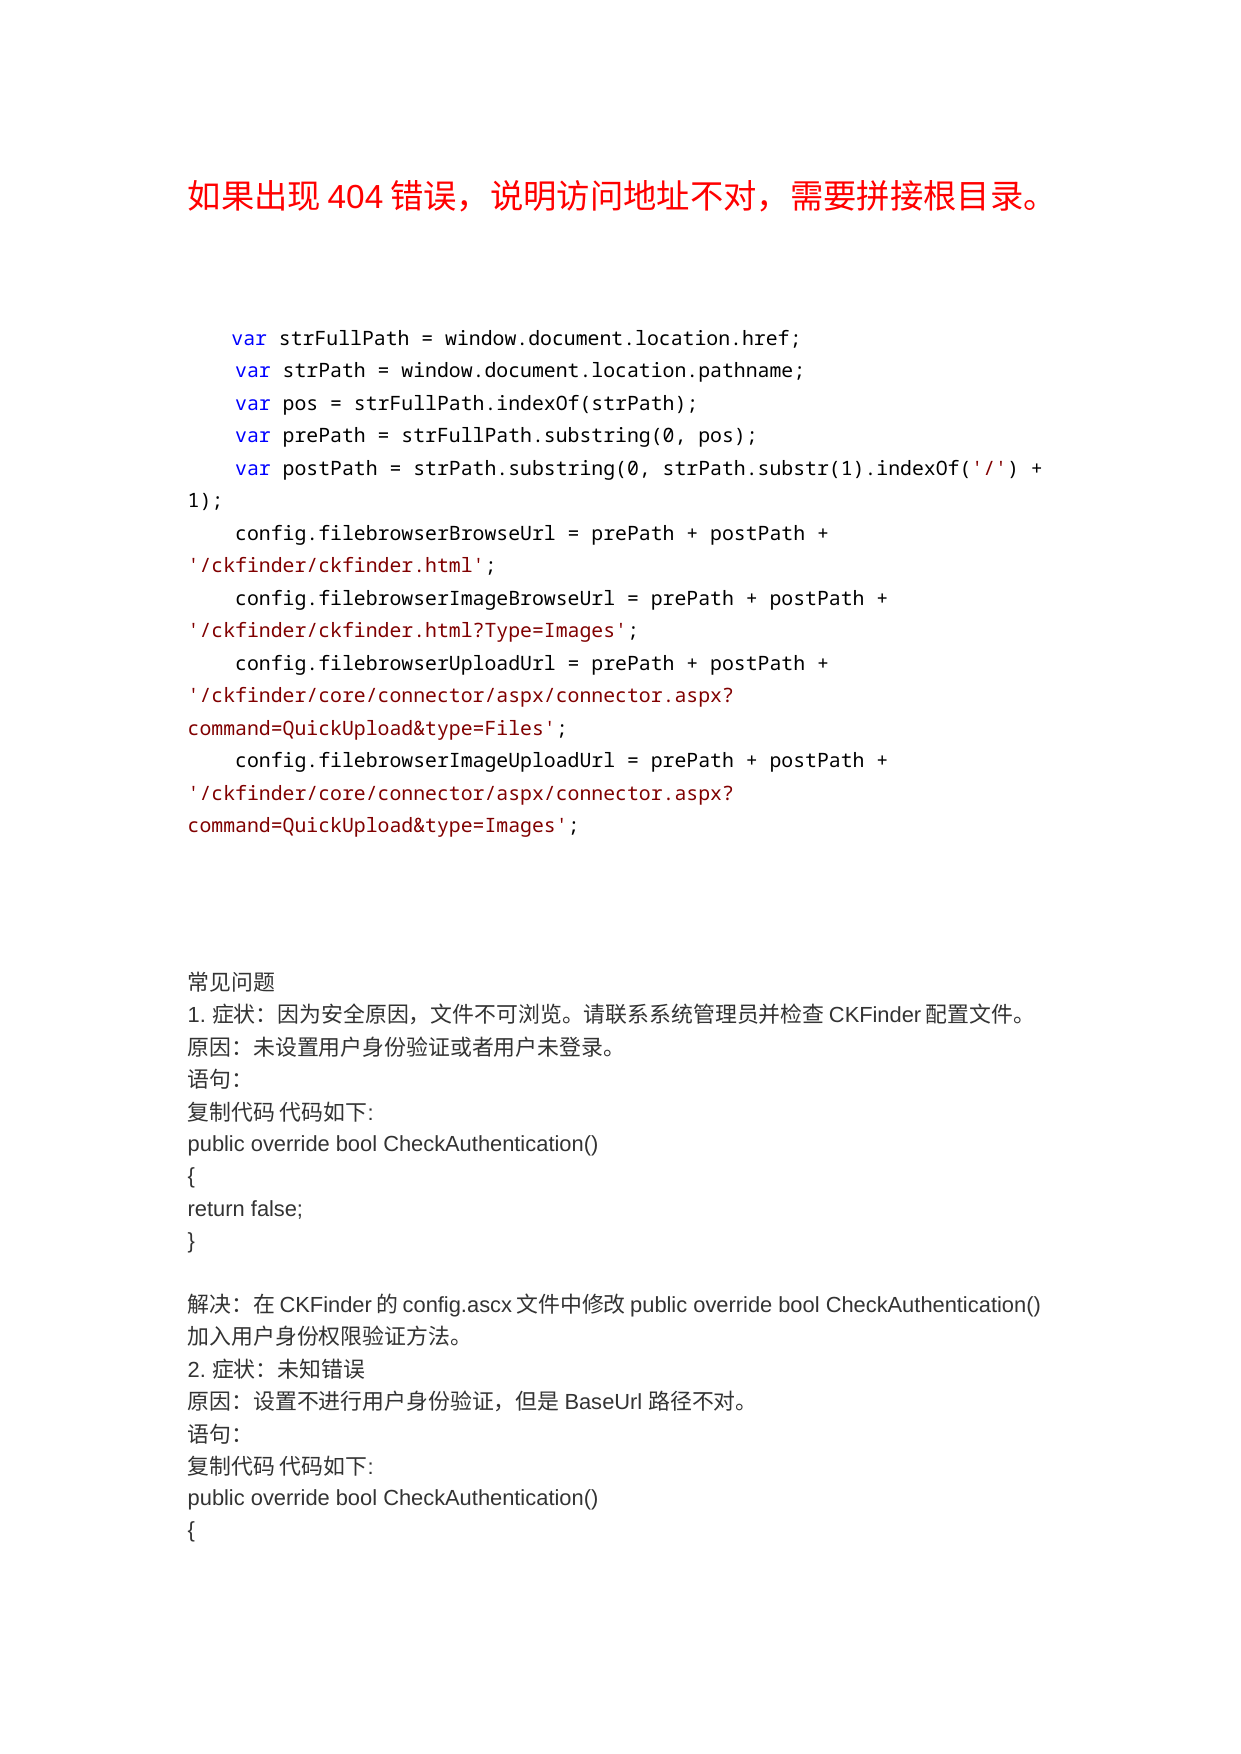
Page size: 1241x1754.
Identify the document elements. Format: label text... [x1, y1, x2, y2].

text var strPath = window.document.location.pathname; [187, 354, 1053, 386]
text config.filebrowserImageUploadUrl = prePath + postPath + '/ckfinder/core/connector/aspx/connector.aspx?command=QuickUpload&type=Images'; [187, 744, 1053, 841]
text var postPath = strPath.substring(0, strPath.substr(1).indexOf('/') + 1); [187, 451, 1053, 516]
text 常见问题 1. 症状：因为安全原因，文件不可浏览。请联系系统管理员并检查CKFinder配置文件。 原因：未设置用户身份验证或者用户未登录。 语句： 复制代码 代码如下: public override bool CheckAuthentication() { return false; } [187, 964, 1053, 1257]
text config.filebrowserBrowseUrl = prePath + postPath + '/ckfinder/ckfinder.html'; [187, 516, 1053, 581]
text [187, 1286, 1053, 1546]
text var strFullPath = window.document.location.href; [187, 321, 1053, 354]
text config.filebrowserImageBrowseUrl = prePath + postPath + '/ckfinder/ckfinder.html?Type=Images'; [187, 581, 1053, 646]
text var pos = strFullPath.indexOf(strPath); [187, 386, 1053, 419]
text config.filebrowserUploadUrl = prePath + postPath + '/ckfinder/core/connector/aspx/connector.aspx?command=QuickUpload&type=Files'; [187, 646, 1053, 744]
text var prePath = strFullPath.substring(0, pos); [187, 419, 1053, 451]
text 如果出现404错误，说明访问地址不对，需要拼接根目录。 [187, 162, 1053, 292]
